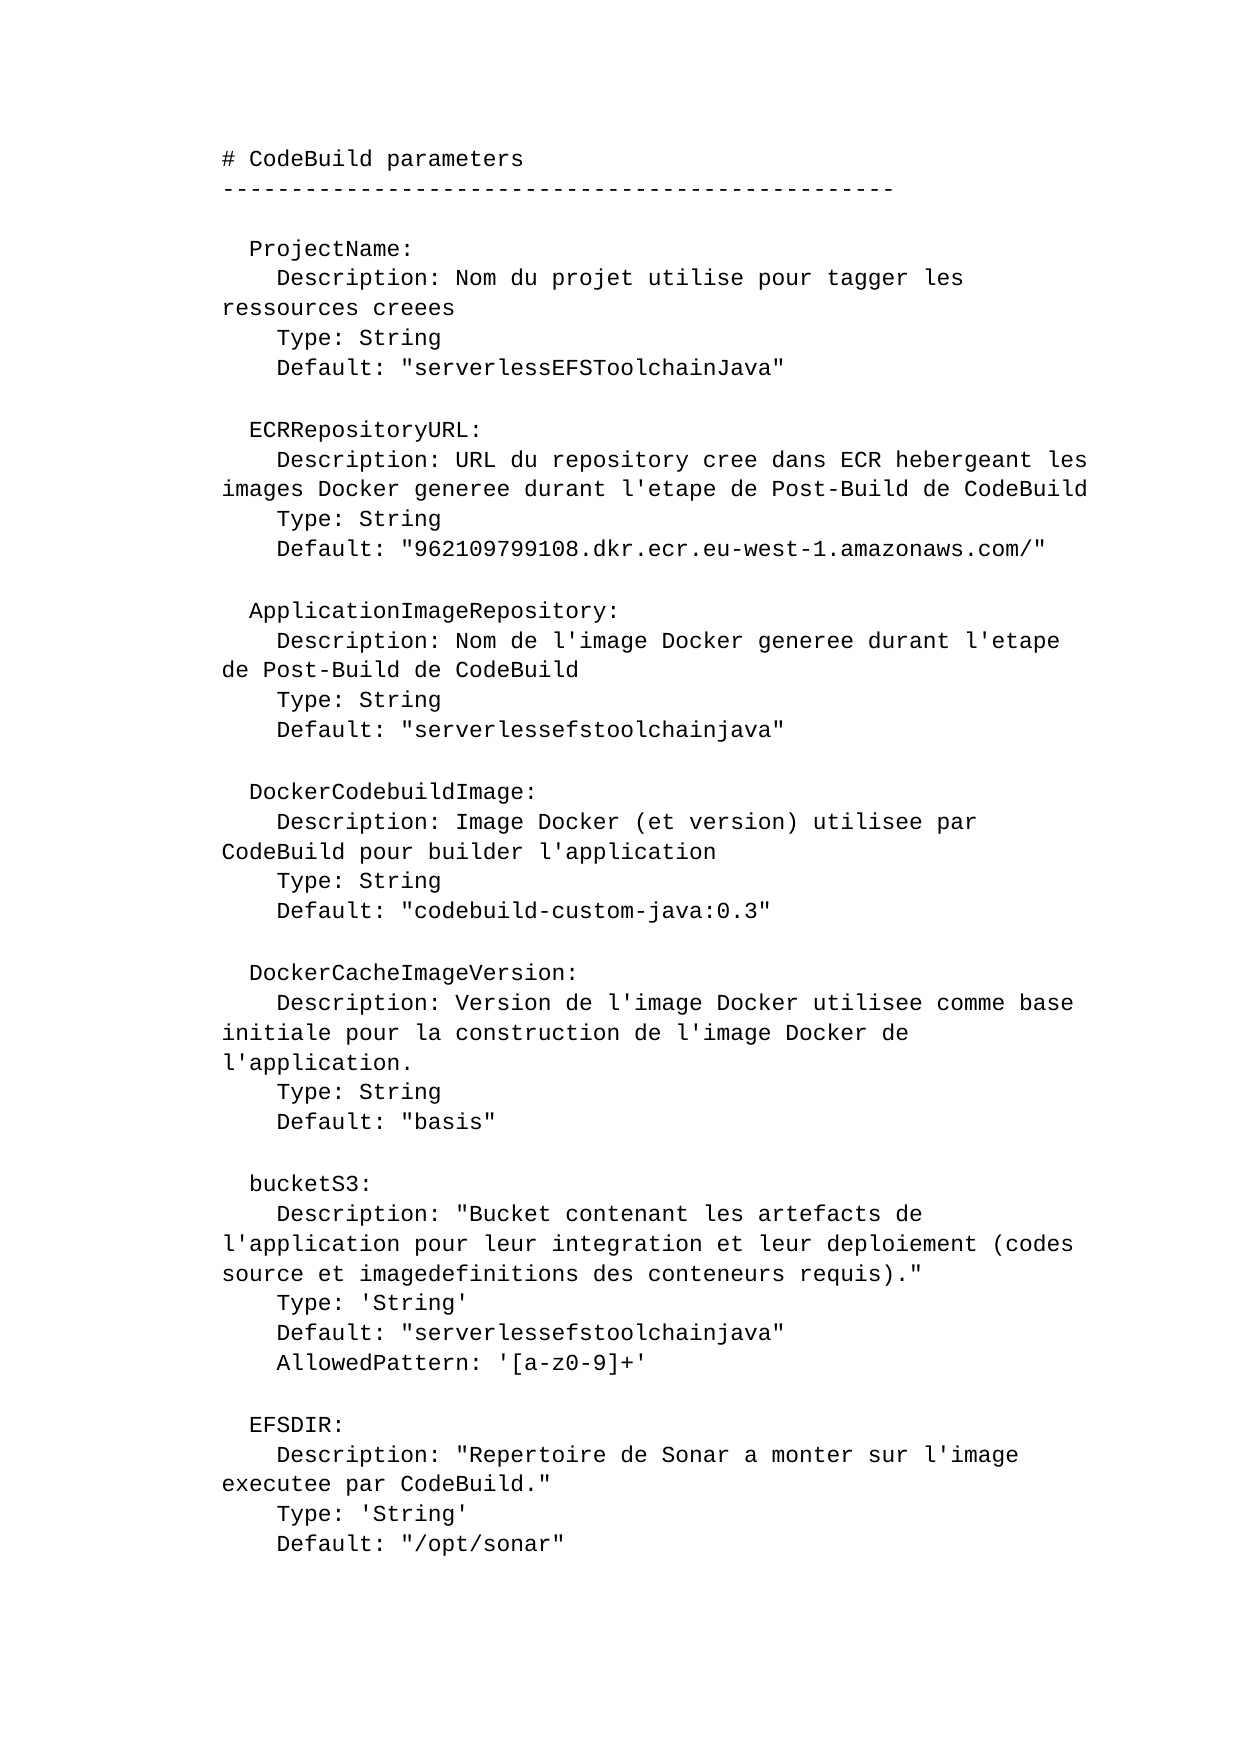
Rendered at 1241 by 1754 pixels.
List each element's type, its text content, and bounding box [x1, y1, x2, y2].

text Description: Nom de l'image Docker generee durant l'etape de Post-Build de CodeBuild [221, 629, 1093, 685]
text DockerCodebuildImage: [221, 780, 1093, 806]
text Type: 'String' [221, 1292, 1093, 1318]
text ProjectName: [221, 237, 1093, 263]
text Description: URL du repository cree dans ECR hebergeant les images Docker generee durant l'etape de Post-Build de CodeBuild [221, 448, 1093, 504]
text Default: "codebuild-custom-java:0.3" [221, 899, 1093, 926]
text bucketS3: [221, 1172, 1093, 1198]
text DockerCacheImageVersion: [221, 962, 1093, 987]
text ECRRepositoryURL: [221, 418, 1093, 444]
text Description: Nom du projet utilise pour tagger les ressources creees [221, 267, 1093, 322]
text Type: String [221, 1081, 1093, 1107]
text AllowedPattern: '[a-z0-9]+' [221, 1351, 1093, 1377]
text Description: Version de l'image Docker utilisee comme base initiale pour la construction de l'image Docker de l'application. [221, 991, 1093, 1077]
text Description: Image Docker (et version) utilisee par CodeBuild pour builder l'application [221, 810, 1093, 866]
text Type: String [221, 689, 1093, 714]
text Description: "Repertoire de Sonar a monter sur l'image executee par CodeBuild." [221, 1443, 1093, 1499]
text Default: "/opt/sonar" [221, 1532, 1093, 1558]
text Type: String [221, 507, 1093, 533]
text ApplicationImageRepository: [221, 599, 1093, 625]
text Default: "serverlessEFSToolchainJava" [221, 356, 1093, 382]
text Default: "serverlessefstoolchainjava" [221, 1321, 1093, 1347]
text Default: "962109799108.dkr.ecr.eu-west-1.amazonaws.com/" [221, 537, 1093, 563]
text Type: String [221, 870, 1093, 896]
text Default: "basis" [221, 1111, 1093, 1136]
text Default: "serverlessefstoolchainjava" [221, 718, 1093, 744]
text # CodeBuild parameters ------------------------------------------------- [221, 148, 1093, 203]
text EFSDIR: [221, 1413, 1093, 1439]
text Description: "Bucket contenant les artefacts de l'application pour leur integration et leur deploiement (codes source et imagedefinitions des conteneurs requis)." [221, 1202, 1093, 1288]
text Type: String [221, 326, 1093, 352]
text Type: 'String' [221, 1503, 1093, 1528]
